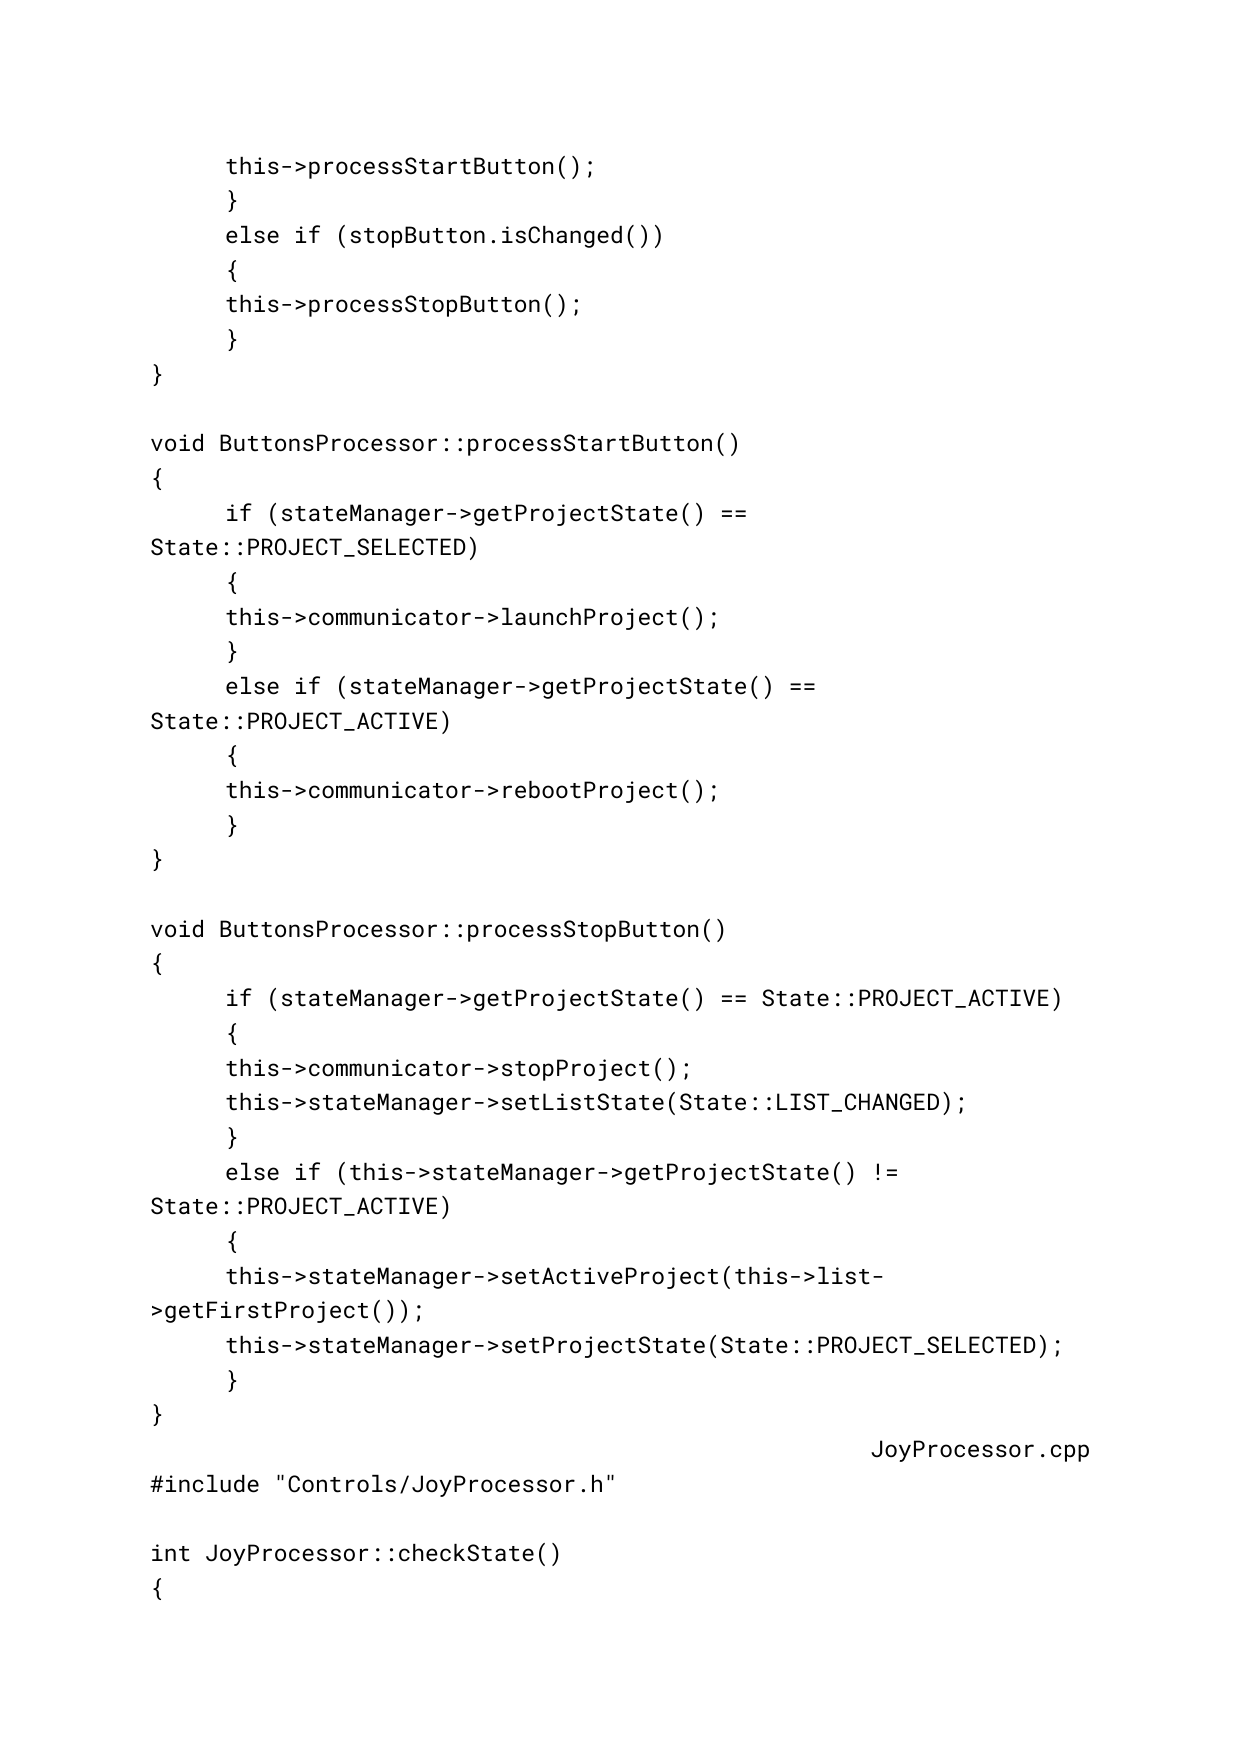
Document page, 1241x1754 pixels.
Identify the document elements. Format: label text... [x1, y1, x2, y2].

text this->stateManager->setActiveProject(this->list->getFirstProject()); [150, 1260, 1090, 1325]
text this->processStartButton(); [150, 150, 1090, 180]
text } [150, 1399, 1090, 1429]
text { [150, 254, 1090, 284]
text { [150, 1017, 1090, 1047]
text JoyProcessor.cpp [150, 1433, 1090, 1464]
text } [150, 809, 1090, 839]
text this->communicator->stopProject(); [150, 1052, 1090, 1082]
text } [150, 1364, 1090, 1394]
text else if (this->stateManager->getProjectState() != State::PROJECT_ACTIVE) [150, 1156, 1090, 1221]
text { [150, 1225, 1090, 1256]
text { [150, 566, 1090, 596]
text { [150, 462, 1090, 492]
text this->stateManager->setProjectState(State::PROJECT_SELECTED); [150, 1329, 1090, 1359]
text this->stateManager->setListState(State::LIST_CHANGED); [150, 1087, 1090, 1117]
text } [150, 636, 1090, 666]
text this->processStopButton(); [150, 289, 1090, 319]
text #include "Controls/JoyProcessor.h" [150, 1468, 1090, 1498]
text void ButtonsProcessor::processStopButton() [150, 913, 1090, 943]
text } [150, 1121, 1090, 1151]
text else if (stateManager->getProjectState() == State::PROJECT_ACTIVE) [150, 670, 1090, 735]
text } [150, 358, 1090, 388]
text } [150, 323, 1090, 354]
text void ButtonsProcessor::processStartButton() [150, 427, 1090, 458]
text this->communicator->rebootProject(); [150, 774, 1090, 804]
text if (stateManager->getProjectState() == State::PROJECT_ACTIVE) [150, 982, 1090, 1013]
text } [150, 844, 1090, 874]
text } [150, 185, 1090, 215]
text int JoyProcessor::checkState() [150, 1537, 1090, 1568]
text { [150, 1572, 1090, 1602]
text this->communicator->launchProject(); [150, 601, 1090, 631]
text else if (stopButton.isChanged()) [150, 219, 1090, 249]
text { [150, 740, 1090, 770]
text if (stateManager->getProjectState() == State::PROJECT_SELECTED) [150, 497, 1090, 562]
text { [150, 948, 1090, 978]
